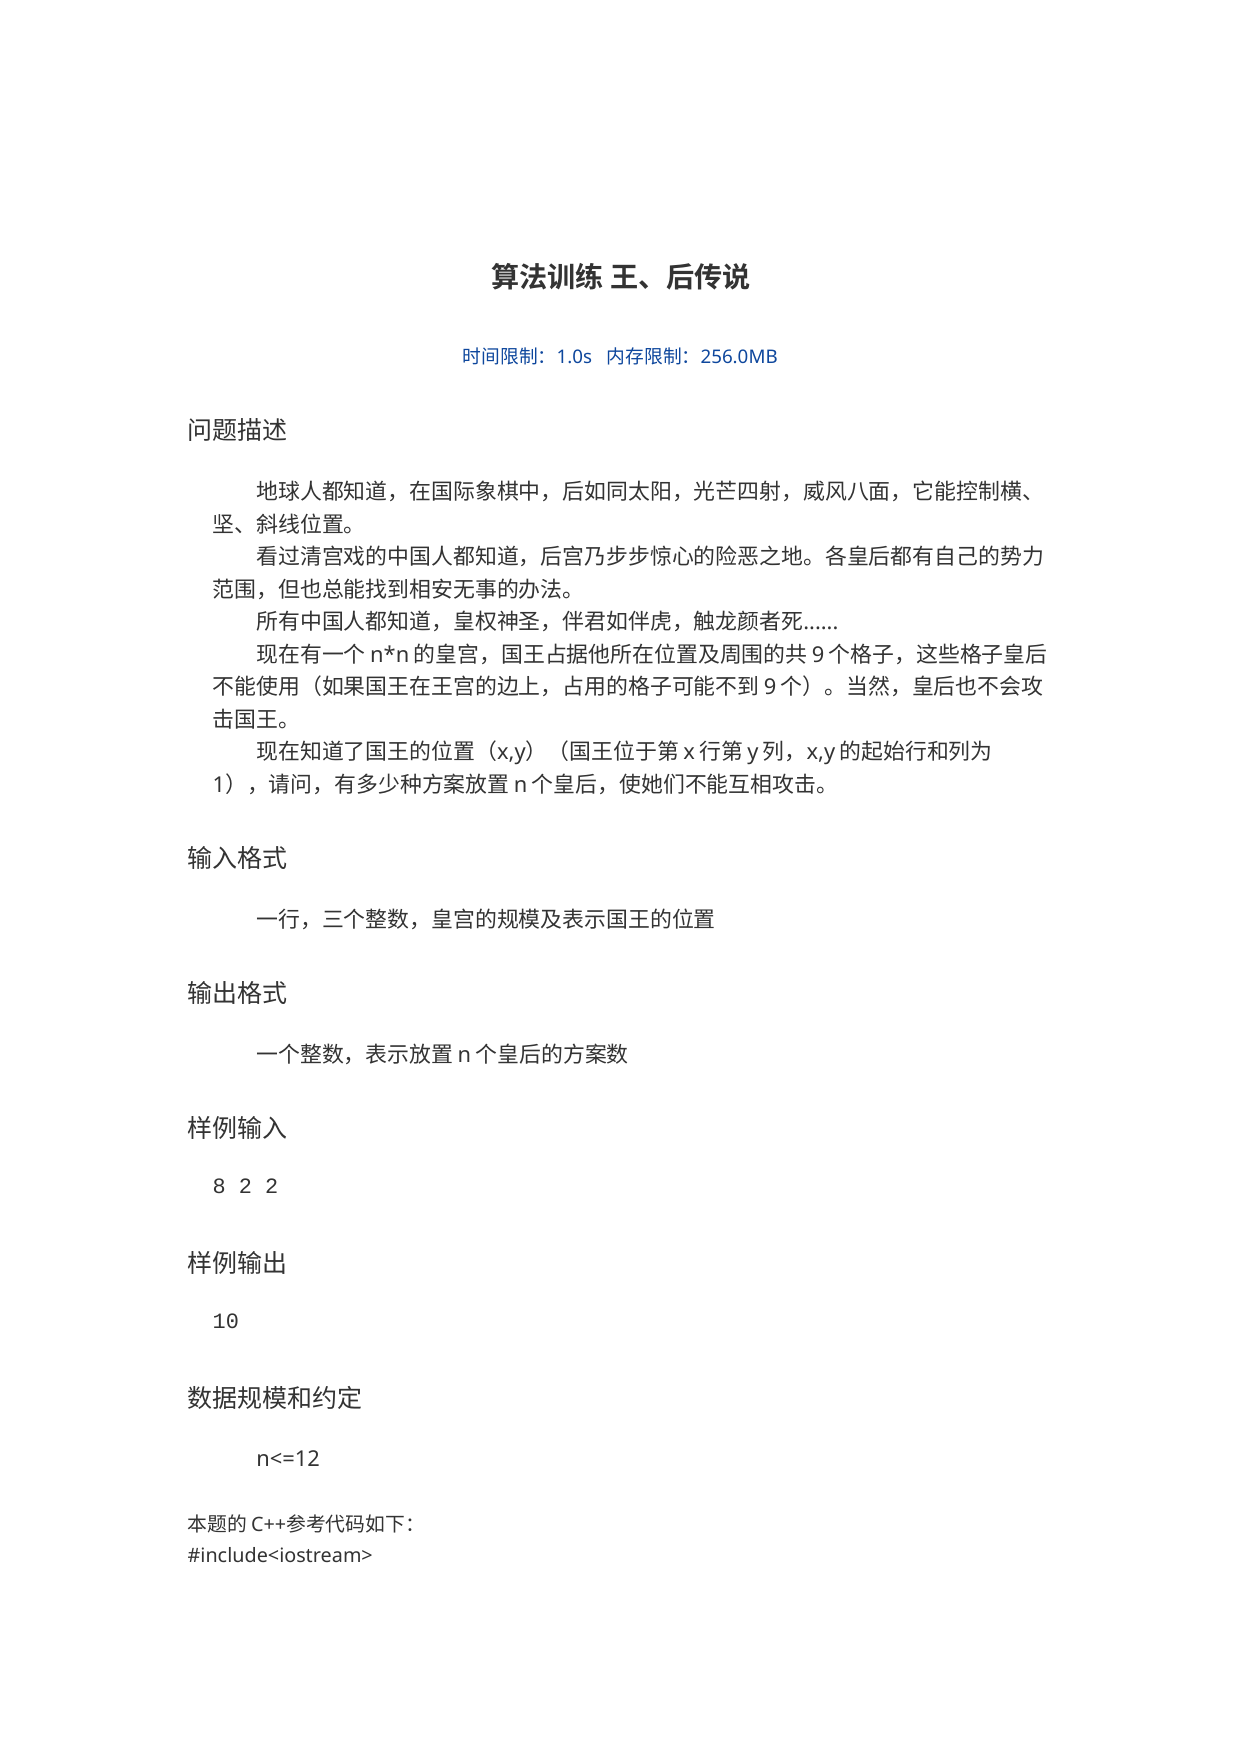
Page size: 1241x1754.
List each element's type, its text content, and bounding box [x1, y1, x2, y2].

text 样例输出 [187, 1229, 1053, 1294]
text 算法训练 王、后传说 [187, 178, 1053, 308]
text 时间限制：1.0s 内存限制：256.0MB [187, 339, 1053, 371]
text #include<iostream> [187, 1539, 1053, 1571]
text n<=12 [212, 1441, 1053, 1474]
text 一行，三个整数，皇宫的规模及表示国王的位置 [212, 901, 1053, 934]
text 输入格式 [187, 824, 1053, 889]
text 数据规模和约定 [187, 1364, 1053, 1429]
text 一个整数，表示放置n个皇后的方案数 [212, 1036, 1053, 1069]
text 输出格式 [187, 959, 1053, 1024]
text 地球人都知道，在国际象棋中，后如同太阳，光芒四射，威风八面，它能控制横、坚、斜线位置。 看过清宫戏的中国人都知道，后宫乃步步惊心的险恶之地。各皇后都有自己的势力范围，但也总能找到相安无事的办法。 所有中国人都知道，皇权神圣，伴君如伴虎，触龙颜者死...... 现在有一个n*n的皇宫，国王占据他所在位置及周围的共9个格子，这些格子皇后不能使用（如果国王在王宫的边上，占用的格子可能不到9个）。当然，皇后也不会攻击国王。 现在知道了国王的位置（x,y）（国王位于第x行第y列，x,y的起始行和列为1），请问，有多少种方案放置n个皇后，使她们不能互相攻击。 [212, 474, 1053, 799]
text 8 2 2 [212, 1171, 1053, 1204]
text 问题描述 [187, 396, 1053, 461]
text 10 [212, 1306, 1053, 1339]
text 本题的C++参考代码如下： [187, 1506, 1053, 1539]
text 样例输入 [187, 1094, 1053, 1159]
